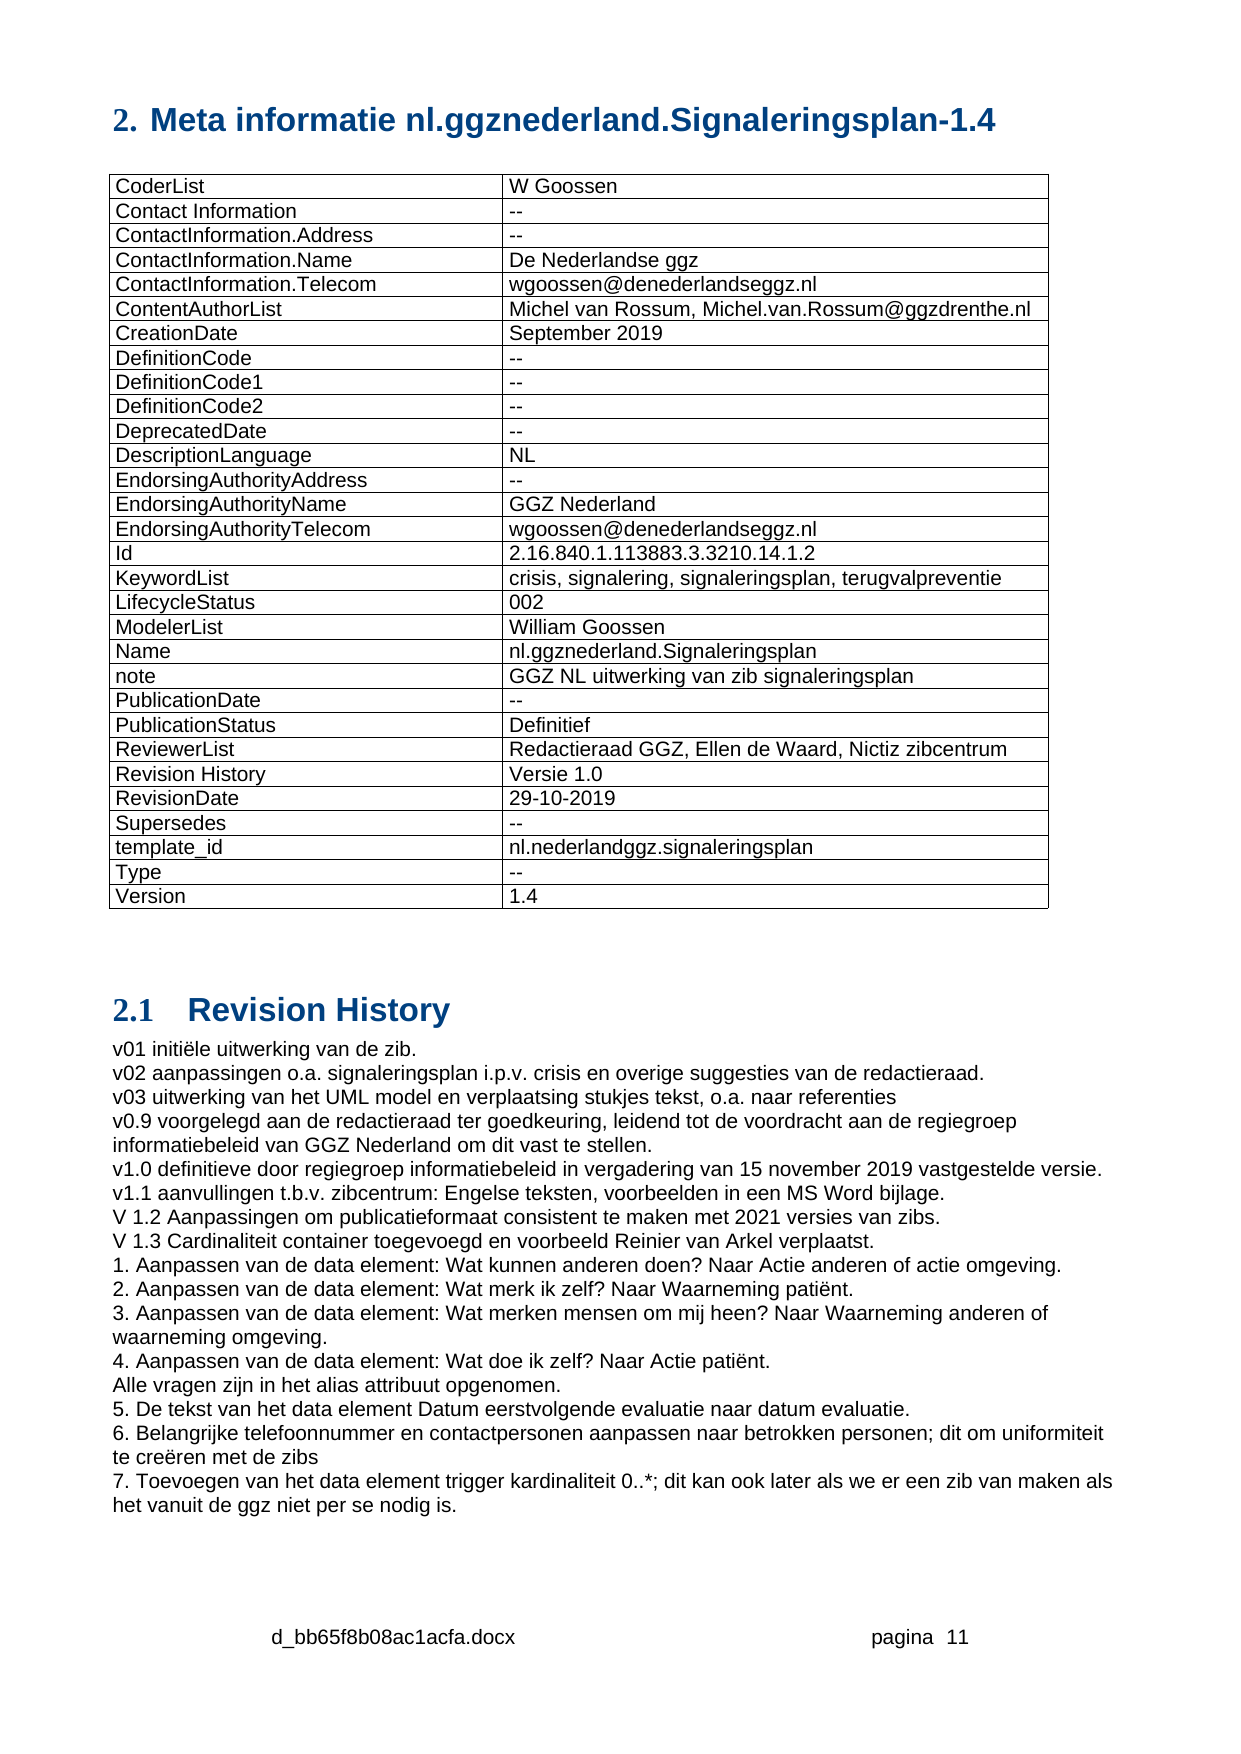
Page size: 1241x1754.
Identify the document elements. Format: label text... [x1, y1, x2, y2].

table_cell EndorsingAuthorityTelecom [110, 517, 502, 541]
table_cell Supersedes [110, 811, 502, 834]
table_cell CreationDate [110, 321, 502, 345]
table_cell EndorsingAuthorityAddress [110, 468, 502, 492]
text V 1.2 Aanpassingen om publicatieformaat consistent te maken met 2021 versies van zibs. [112, 1204, 1128, 1228]
table_cell ReviewerList [110, 738, 502, 761]
text v1.1 aanvullingen t.b.v. zibcentrum: Engelse teksten, voorbeelden in een MS Word bijlage. [112, 1181, 1128, 1204]
table_cell -- [503, 811, 1048, 834]
table_cell 2.16.840.1.113883.3.3210.14.1.2 [503, 542, 1048, 565]
text v1.0 definitieve door regiegroep informatiebeleid in vergadering van 15 november 2019 vastgestelde versie. [112, 1157, 1128, 1181]
text 3. Aanpassen van de data element: Wat merken mensen om mij heen? Naar Waarneming anderen of waarneming omgeving. [112, 1301, 1128, 1348]
table_cell PublicationDate [110, 689, 502, 712]
subtitle Revision History [112, 990, 1128, 1028]
table_cell Revision History [110, 762, 502, 786]
table_cell wgoossen@denederlandseggz.nl [503, 517, 1048, 541]
table_cell DefinitionCode [110, 346, 502, 369]
table_header CoderList [110, 175, 502, 198]
text 1. Aanpassen van de data element: Wat kunnen anderen doen? Naar Actie anderen of actie omgeving. [112, 1252, 1128, 1276]
text 5. De tekst van het data element Datum eerstvolgende evaluatie naar datum evaluatie. [112, 1397, 1128, 1421]
table_cell GGZ NL uitwerking van zib signaleringsplan [503, 664, 1048, 688]
table_cell Definitief [503, 713, 1048, 737]
table_cell KeywordList [110, 566, 502, 590]
table_cell ContentAuthorList [110, 297, 502, 320]
table_cell Redactieraad GGZ, Ellen de Waard, Nictiz zibcentrum [503, 738, 1048, 761]
table_cell 1.4 [503, 885, 1048, 908]
table_cell -- [503, 199, 1048, 222]
table_cell NL [503, 444, 1048, 467]
table_cell Version [110, 885, 502, 908]
table_cell September 2019 [503, 321, 1048, 345]
table_cell ModelerList [110, 615, 502, 639]
table_cell template_id [110, 836, 502, 859]
table_cell RevisionDate [110, 787, 502, 810]
text v02 aanpassingen o.a. signaleringsplan i.p.v. crisis en overige suggesties van de redactieraad. [112, 1061, 1128, 1085]
table_cell William Goossen [503, 615, 1048, 639]
table_header W Goossen [503, 175, 1048, 198]
text V 1.3 Cardinaliteit container toegevoegd en voorbeeld Reinier van Arkel verplaatst. [112, 1228, 1128, 1252]
table_cell 29-10-2019 [503, 787, 1048, 810]
table_cell wgoossen@denederlandseggz.nl [503, 273, 1048, 296]
table_cell De Nederlandse ggz [503, 248, 1048, 271]
text 7. Toevoegen van het data element trigger kardinaliteit 0..*; dit kan ook later als we er een zib van maken als het vanuit de ggz niet per se nodig is. [112, 1469, 1128, 1517]
table_cell Michel van Rossum, Michel.van.Rossum@ggzdrenthe.nl [503, 297, 1048, 320]
table_cell -- [503, 860, 1048, 883]
subtitle Meta informatie nl.ggznederland.Signaleringsplan-1.4 [112, 100, 1128, 138]
table_cell Contact Information [110, 199, 502, 222]
table_cell -- [503, 370, 1048, 394]
table_cell ContactInformation.Name [110, 248, 502, 271]
table_cell ContactInformation.Address [110, 224, 502, 247]
table_cell DescriptionLanguage [110, 444, 502, 467]
table_cell nl.ggznederland.Signaleringsplan [503, 640, 1048, 663]
table_cell -- [503, 419, 1048, 443]
text 2. Aanpassen van de data element: Wat merk ik zelf? Naar Waarneming patiënt. [112, 1276, 1128, 1300]
text v03 uitwerking van het UML model en verplaatsing stukjes tekst, o.a. naar referenties [112, 1085, 1128, 1109]
table_cell Id [110, 542, 502, 565]
table_cell nl.nederlandggz.signaleringsplan [503, 836, 1048, 859]
table_cell Name [110, 640, 502, 663]
table_cell ContactInformation.Telecom [110, 273, 502, 296]
table_cell DefinitionCode1 [110, 370, 502, 394]
table_cell -- [503, 346, 1048, 369]
text Alle vragen zijn in het alias attribuut opgenomen. [112, 1373, 1128, 1397]
text 6. Belangrijke telefoonnummer en contactpersonen aanpassen naar betrokken personen; dit om uniformiteit te creëren met de zibs [112, 1421, 1128, 1469]
table_cell Type [110, 860, 502, 883]
table_cell Versie 1.0 [503, 762, 1048, 786]
table_cell -- [503, 689, 1048, 712]
table_cell note [110, 664, 502, 688]
table_cell -- [503, 468, 1048, 492]
text v01 initiële uitwerking van de zib. [112, 1037, 1128, 1061]
table_cell -- [503, 224, 1048, 247]
table_cell EndorsingAuthorityName [110, 493, 502, 516]
table_cell crisis, signalering, signaleringsplan, terugvalpreventie [503, 566, 1048, 590]
table_cell -- [503, 395, 1048, 418]
table_cell GGZ Nederland [503, 493, 1048, 516]
table_cell LifecycleStatus [110, 591, 502, 614]
table_cell DeprecatedDate [110, 419, 502, 443]
table_cell 002 [503, 591, 1048, 614]
table_cell DefinitionCode2 [110, 395, 502, 418]
text v0.9 voorgelegd aan de redactieraad ter goedkeuring, leidend tot de voordracht aan de regiegroep informatiebeleid van GGZ Nederland om dit vast te stellen. [112, 1109, 1128, 1157]
text 4. Aanpassen van de data element: Wat doe ik zelf? Naar Actie patiënt. [112, 1348, 1128, 1372]
table_cell PublicationStatus [110, 713, 502, 737]
